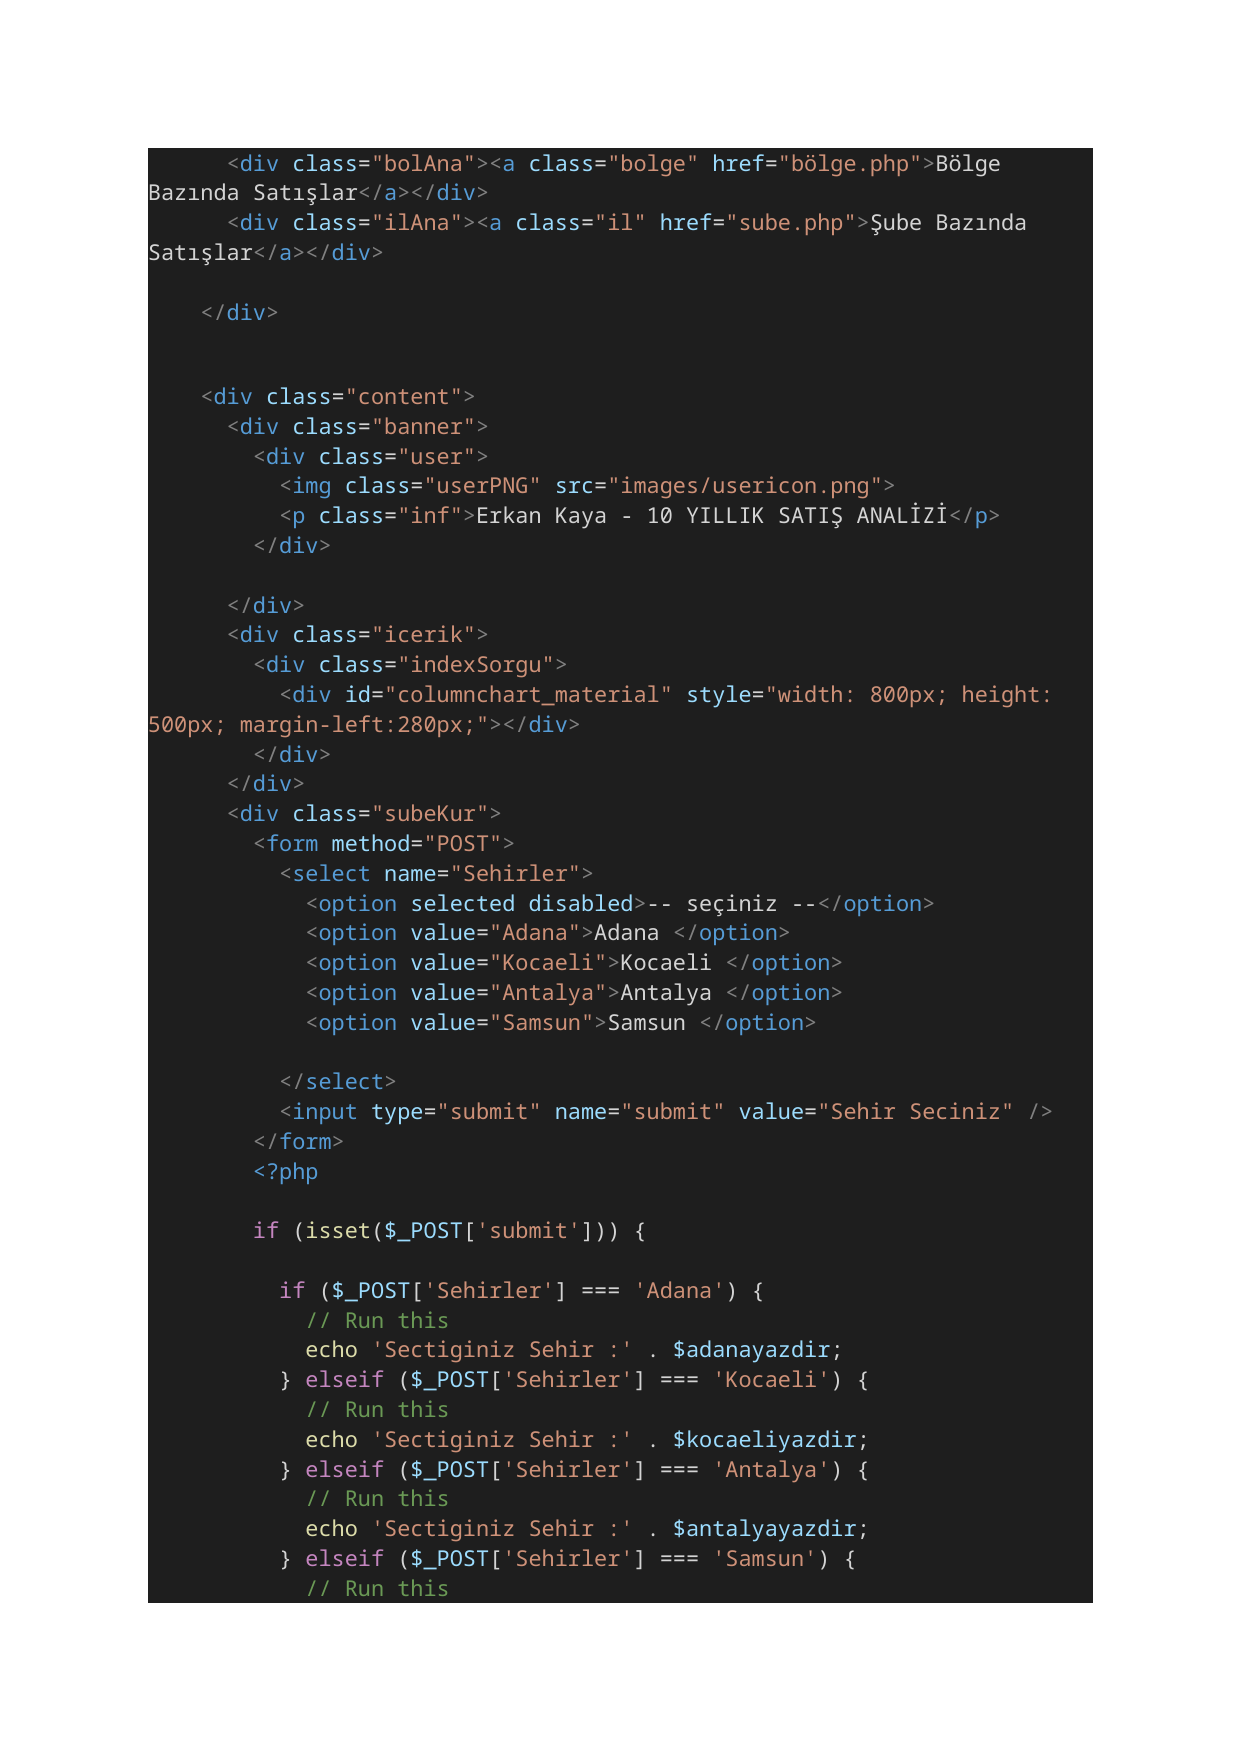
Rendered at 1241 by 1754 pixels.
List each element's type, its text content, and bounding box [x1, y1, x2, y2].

text <div class="bolAna"><a class="bolge" href="bölge.php">Bölge Bazında Satışlar</a></div> [148, 148, 1093, 207]
text <div class="ilAna"><a class="il" href="sube.php">Şube Bazında Satışlar</a></div> [148, 207, 1093, 267]
text <div class="subeKur"> [148, 798, 1093, 828]
text <div class="indexSorgu"> [148, 649, 1093, 679]
text } elseif ($_POST['Sehirler'] === 'Samsun') { [148, 1543, 1093, 1573]
text </select> [148, 1066, 1093, 1096]
text <option value="Samsun">Samsun </option> [148, 1007, 1093, 1037]
text // Run this [148, 1573, 1093, 1603]
text <?php [148, 1156, 1093, 1186]
text <p class="inf">Erkan Kaya - 10 YILLIK SATIŞ ANALİZİ</p> [148, 500, 1093, 530]
text <option value="Adana">Adana </option> [148, 917, 1093, 947]
text <div class="banner"> [148, 411, 1093, 441]
text echo 'Sectiginiz Sehir :' . $kocaeliyazdir; [148, 1424, 1093, 1454]
text // Run this [148, 1483, 1093, 1513]
text <img class="userPNG" src="images/usericon.png"> [148, 471, 1093, 500]
text <div class="user"> [148, 441, 1093, 471]
text if ($_POST['Sehirler'] === 'Adana') { [148, 1275, 1093, 1305]
text <div class="content"> [148, 381, 1093, 411]
text <select name="Sehirler"> [148, 858, 1093, 888]
text <div id="columnchart_material" style="width: 800px; height: 500px; margin-left:280px;"></div> [148, 679, 1093, 739]
text <form method="POST"> [148, 828, 1093, 858]
text <option value="Kocaeli">Kocaeli </option> [148, 947, 1093, 977]
text // Run this [148, 1305, 1093, 1334]
text <div class="icerik"> [148, 619, 1093, 649]
text <option value="Antalya">Antalya </option> [148, 977, 1093, 1007]
text </div> [148, 530, 1093, 560]
text echo 'Sectiginiz Sehir :' . $adanayazdir; [148, 1334, 1093, 1364]
text </div> [148, 768, 1093, 798]
text </form> [148, 1126, 1093, 1156]
text </div> [148, 590, 1093, 619]
text <option selected disabled>-- seçiniz --</option> [148, 888, 1093, 917]
text </div> [148, 297, 1093, 326]
text if (isset($_POST['submit'])) { [148, 1215, 1093, 1245]
text } elseif ($_POST['Sehirler'] === 'Antalya') { [148, 1454, 1093, 1483]
text // Run this [148, 1394, 1093, 1424]
text } elseif ($_POST['Sehirler'] === 'Kocaeli') { [148, 1364, 1093, 1394]
text </div> [148, 739, 1093, 768]
text echo 'Sectiginiz Sehir :' . $antalyayazdir; [148, 1513, 1093, 1543]
text <input type="submit" name="submit" value="Sehir Seciniz" /> [148, 1096, 1093, 1126]
